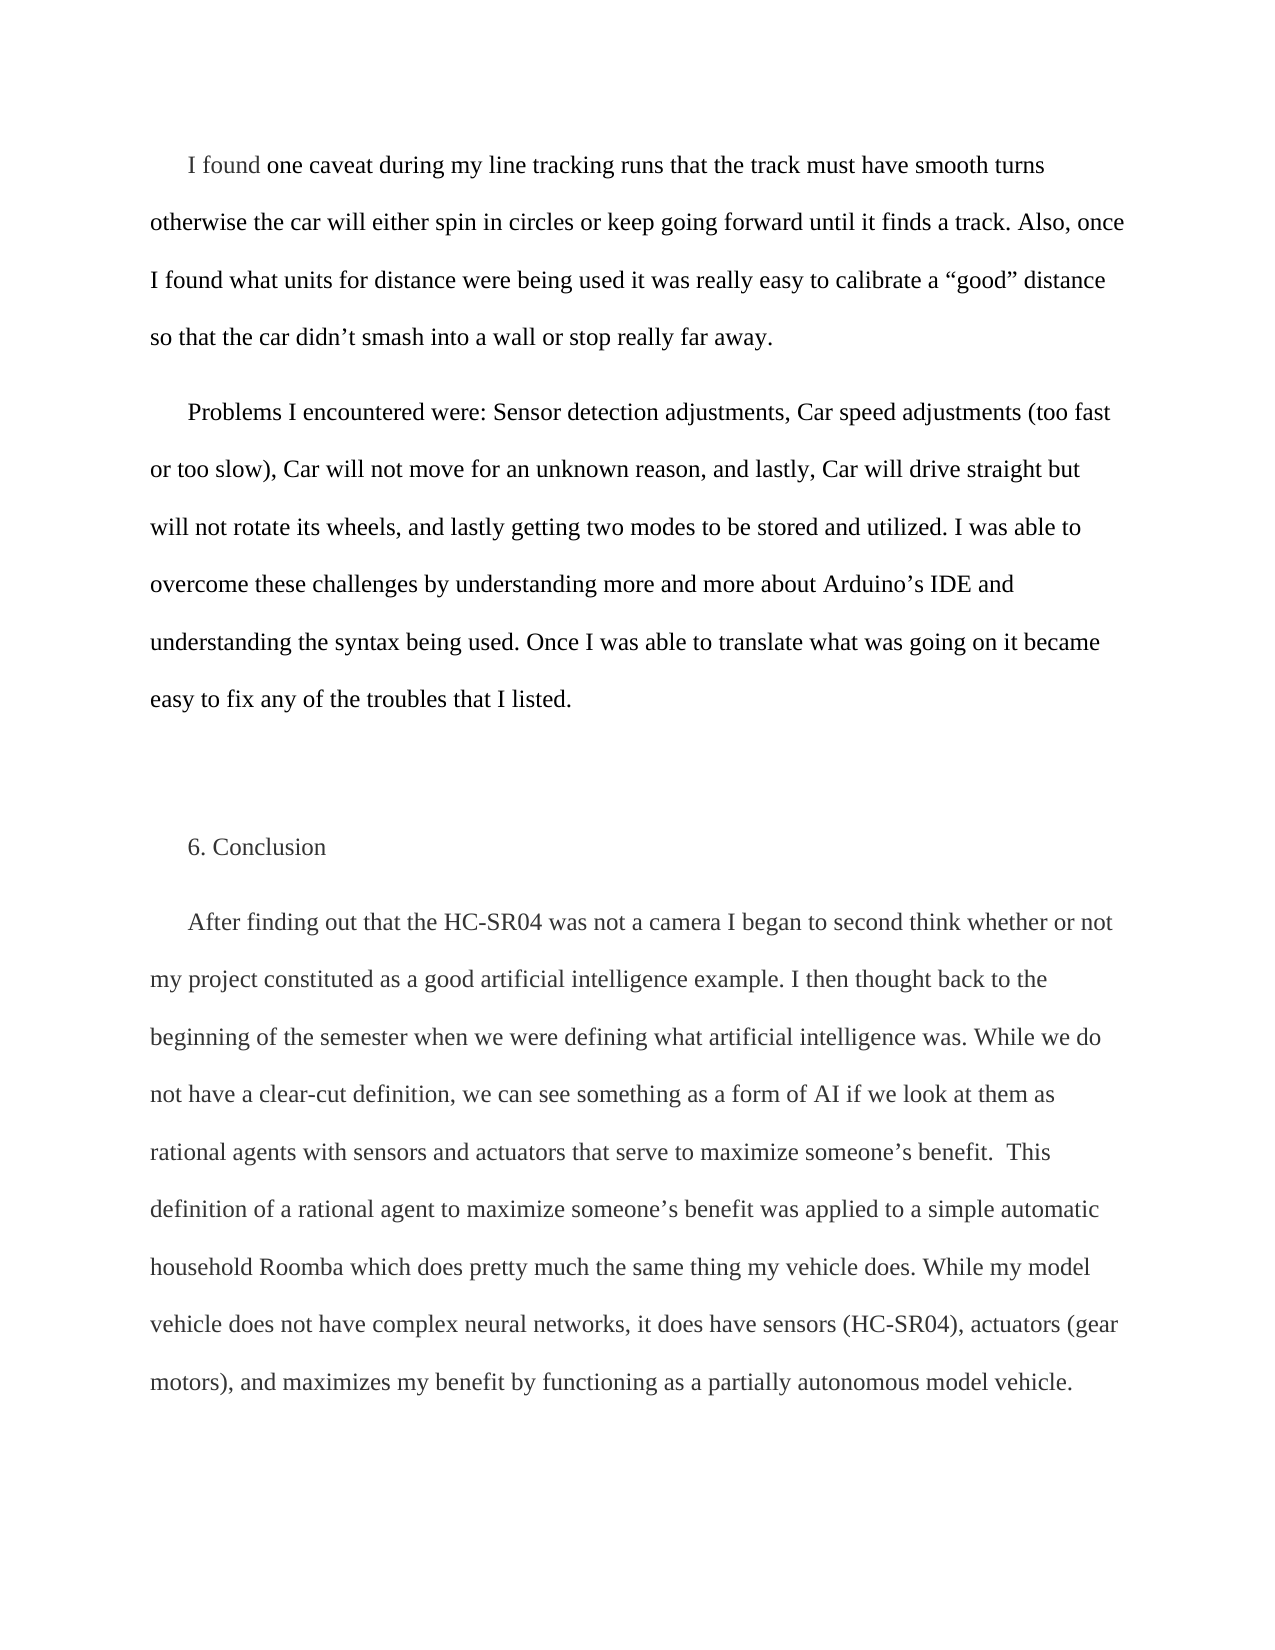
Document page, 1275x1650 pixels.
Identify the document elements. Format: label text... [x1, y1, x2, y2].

text I found one caveat during my line tracking runs that the track must have smooth turns otherwise the car will either spin in circles or keep going forward until it finds a track. Also, once I found what units for distance were being used it was really easy to calibrate a “good” distance so that the car didn’t smash into a wall or stop really far away. [150, 150, 1125, 351]
text After finding out that the HC-SR04 was not a camera I began to second think whether or not my project constituted as a good artificial intelligence example. I then thought back to the beginning of the semester when we were defining what artificial intelligence was. While we do not have a clear-cut definition, we can see something as a form of AI if we look at them as rational agents with sensors and actuators that serve to maximize someone’s benefit. This definition of a rational agent to maximize someone’s benefit was applied to a simple automatic household Roomba which does pretty much the same thing my vehicle does. While my model vehicle does not have complex neural networks, it does have sensors (HC-SR04), actuators (gear motors), and maximizes my benefit by functioning as a partially autonomous model vehicle. [150, 907, 1125, 1395]
text 6. Conclusion [150, 832, 1125, 861]
text Problems I encountered were: Sensor detection adjustments, Car speed adjustments (too fast or too slow), Car will not move for an unknown reason, and lastly, Car will drive straight but will not rotate its wheels, and lastly getting two modes to be stored and utilized. I was able to overcome these challenges by understanding more and more about Arduino’s IDE and understanding the syntax being used. Once I was able to translate what was going on it became easy to fix any of the troubles that I listed. [150, 397, 1125, 713]
